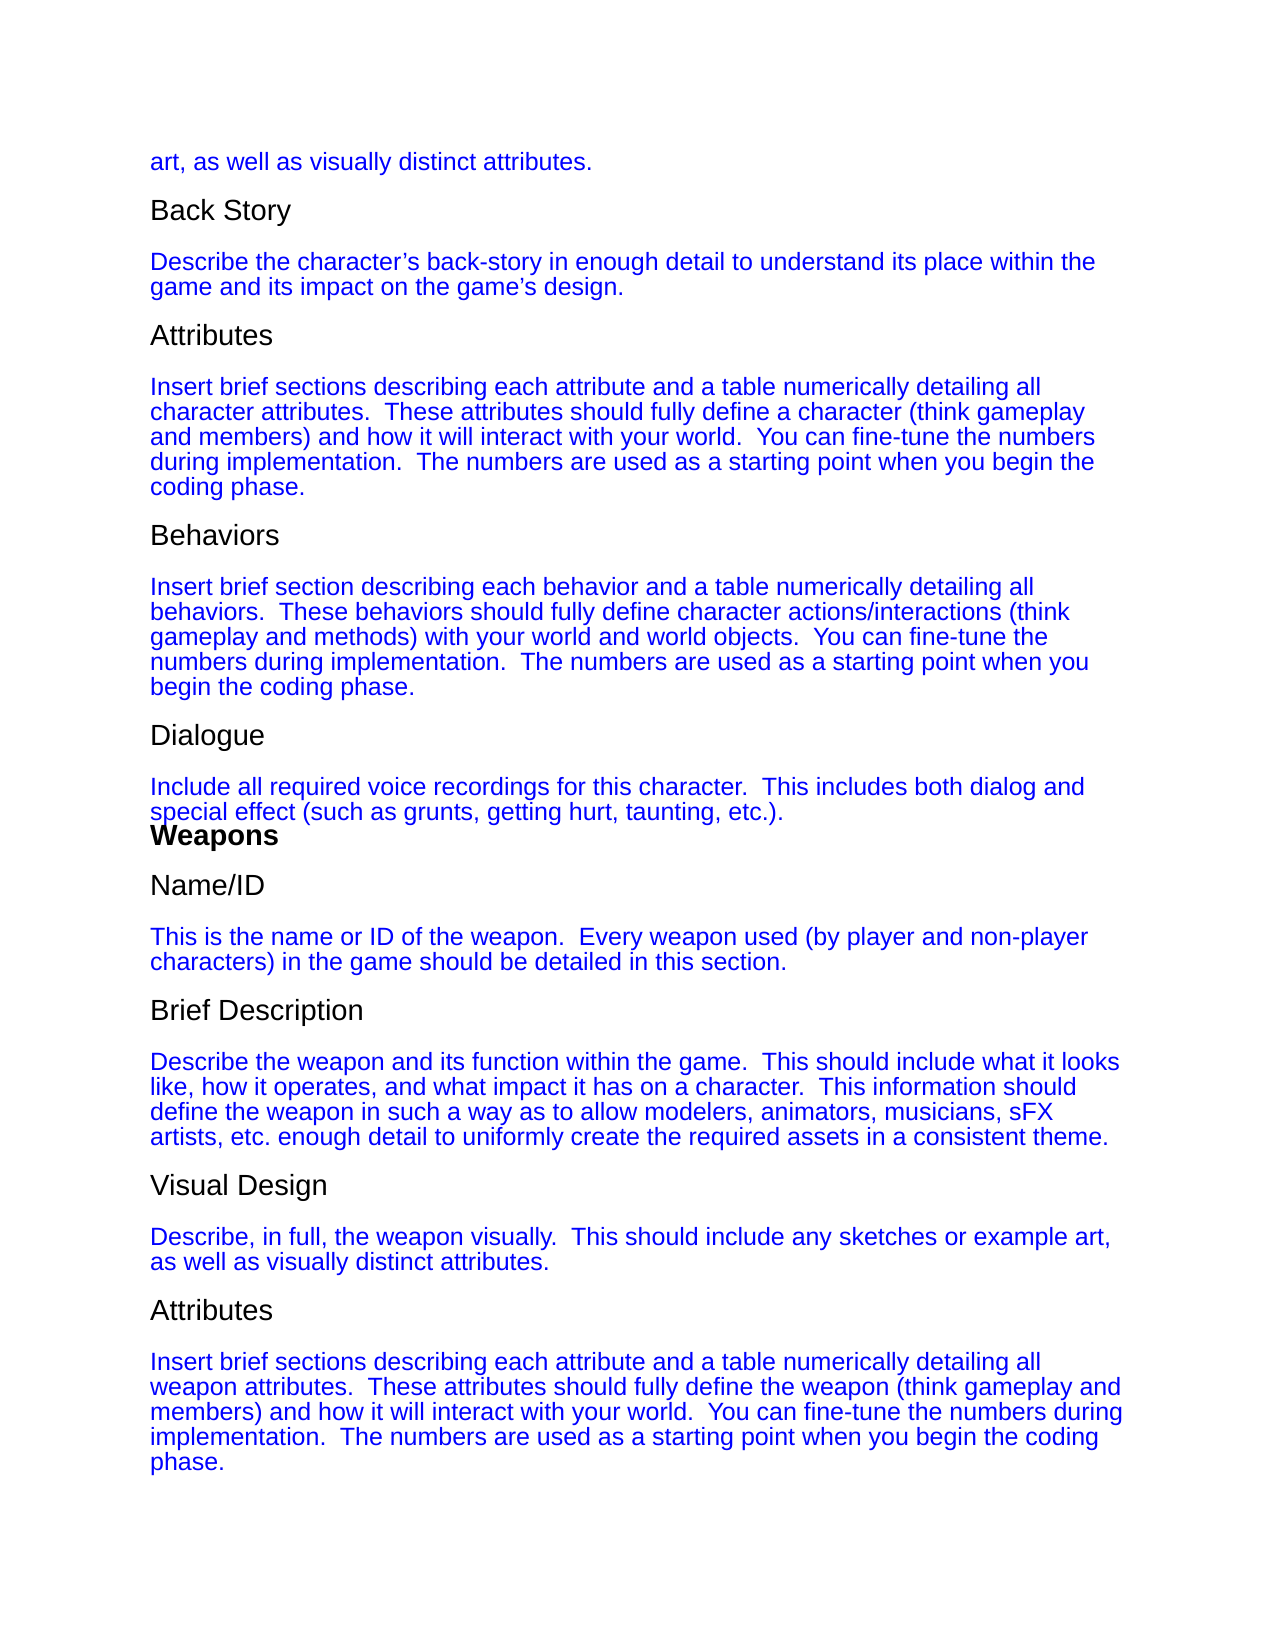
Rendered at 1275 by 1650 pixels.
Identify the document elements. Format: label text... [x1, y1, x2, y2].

text Visual Design [150, 1175, 1125, 1200]
text Insert brief sections describing each attribute and a table numerically detailing all character attributes. These attributes should fully define a character (think gameplay and members) and how it will interact with your world. You can fine-tune the numbers during implementation. The numbers are used as a starting point when you begin the coding phase. [150, 375, 1125, 500]
text Dialogue [150, 725, 1125, 750]
text Describe, in full, the weapon visually. This should include any sketches or example art, as well as visually distinct attributes. [150, 1225, 1125, 1275]
text Describe the character’s back-story in enough detail to understand its place within the game and its impact on the game’s design. [150, 250, 1125, 300]
text Attributes [150, 325, 1125, 350]
text Back Story [150, 200, 1125, 225]
text Brief Description [150, 1000, 1125, 1025]
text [150, 150, 1125, 175]
text Behaviors [150, 525, 1125, 550]
text This is the name or ID of the weapon. Every weapon used (by player and non-player characters) in the game should be detailed in this section. [150, 925, 1125, 975]
text Name/ID [150, 875, 1125, 900]
text Attributes [150, 1300, 1125, 1325]
text Describe the weapon and its function within the game. This should include what it looks like, how it operates, and what impact it has on a character. This information should define the weapon in such a way as to allow modelers, animators, musicians, sFX artists, etc. enough detail to uniformly create the required assets in a consistent theme. [150, 1050, 1125, 1150]
text Include all required voice recordings for this character. This includes both dialog and special effect (such as grunts, getting hurt, taunting, etc.). [150, 775, 1125, 825]
text Insert brief sections describing each attribute and a table numerically detailing all weapon attributes. These attributes should fully define the weapon (think gameplay and members) and how it will interact with your world. You can fine-tune the numbers during implementation. The numbers are used as a starting point when you begin the coding phase. [150, 1350, 1125, 1475]
text Weapons [150, 825, 1125, 850]
text Insert brief section describing each behavior and a table numerically detailing all behaviors. These behaviors should fully define character actions/interactions (think gameplay and methods) with your world and world objects. You can fine-tune the numbers during implementation. The numbers are used as a starting point when you begin the coding phase. [150, 575, 1125, 700]
